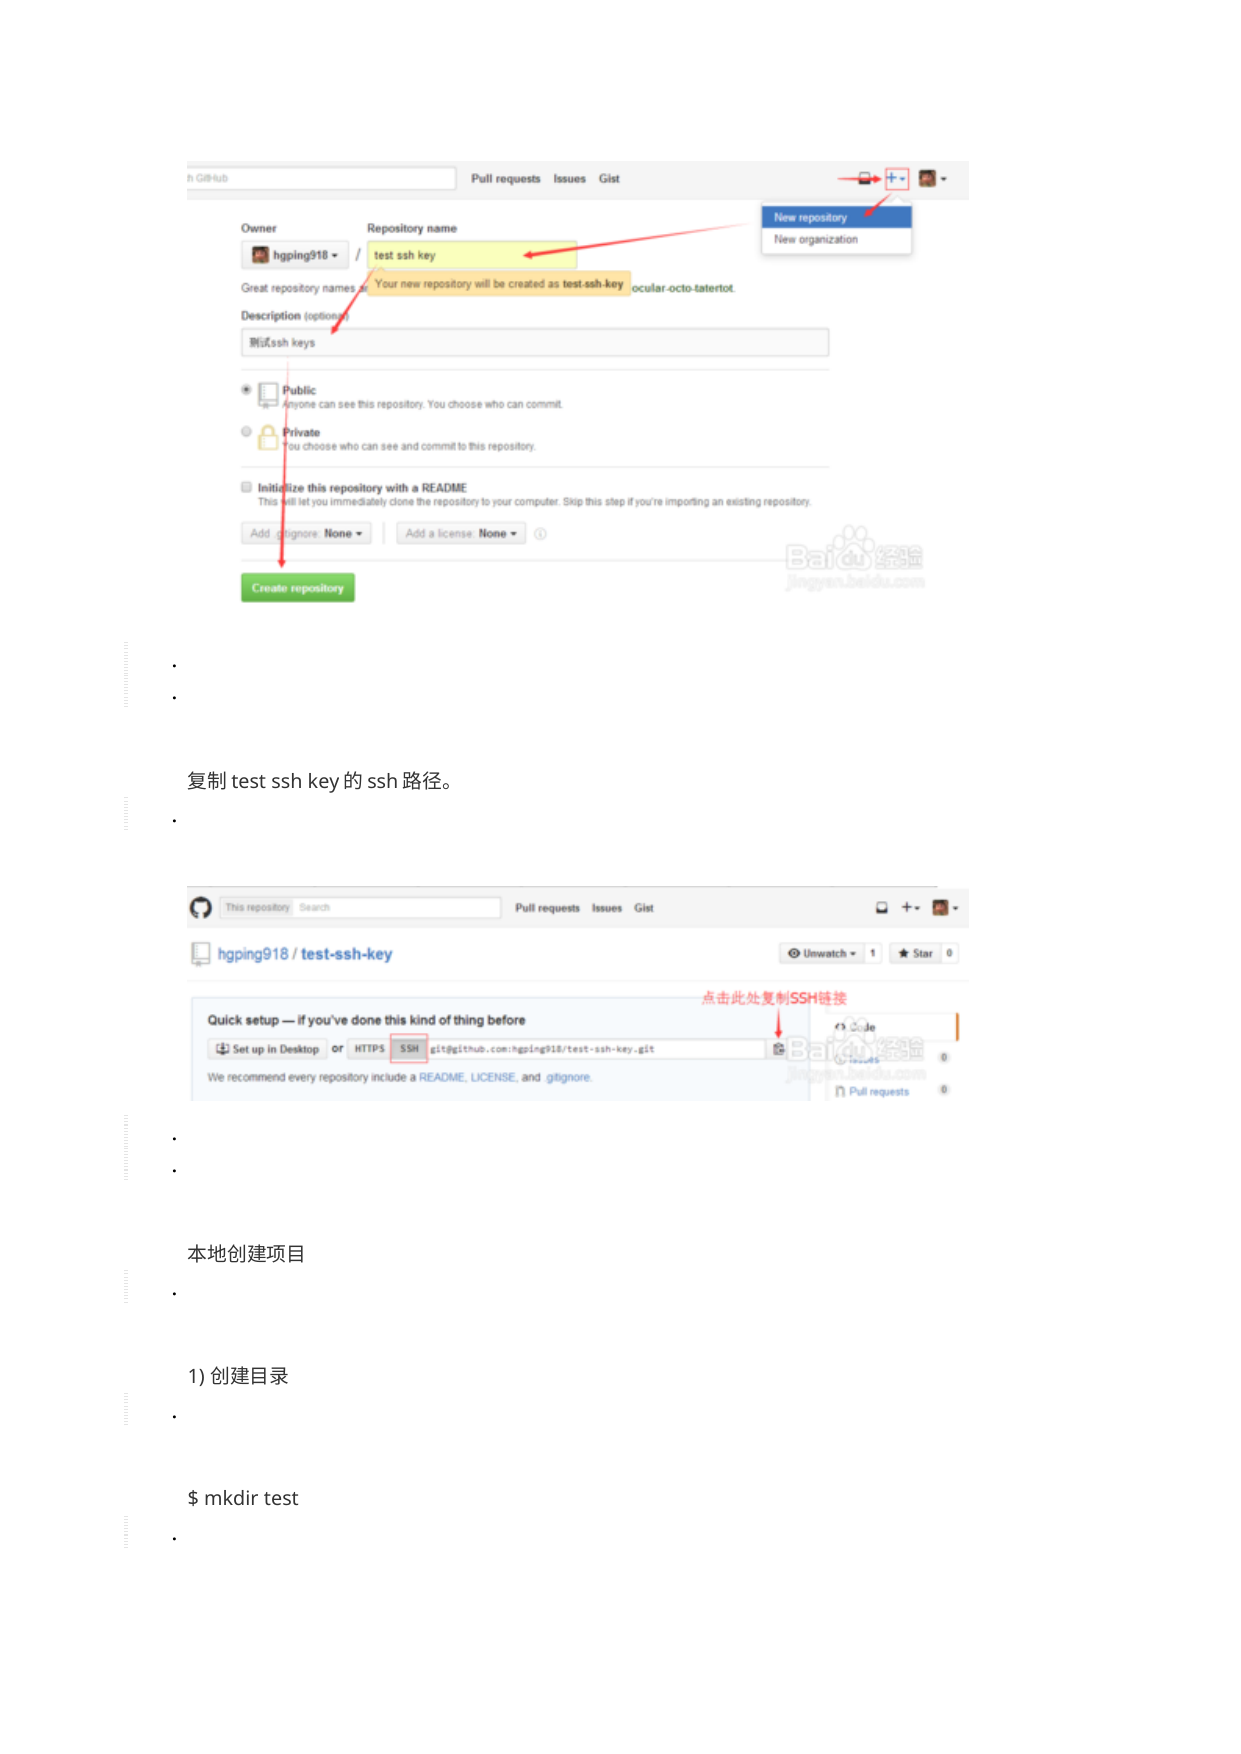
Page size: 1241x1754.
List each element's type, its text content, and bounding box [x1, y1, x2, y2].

picture [187, 161, 969, 609]
text 复制test ssh key的ssh路径。 [187, 763, 1053, 796]
picture [187, 886, 969, 1101]
text 1) 创建目录 [187, 1359, 1053, 1392]
text $ mkdir test [187, 1482, 1053, 1514]
text 本地创建项目 [187, 1236, 1053, 1269]
